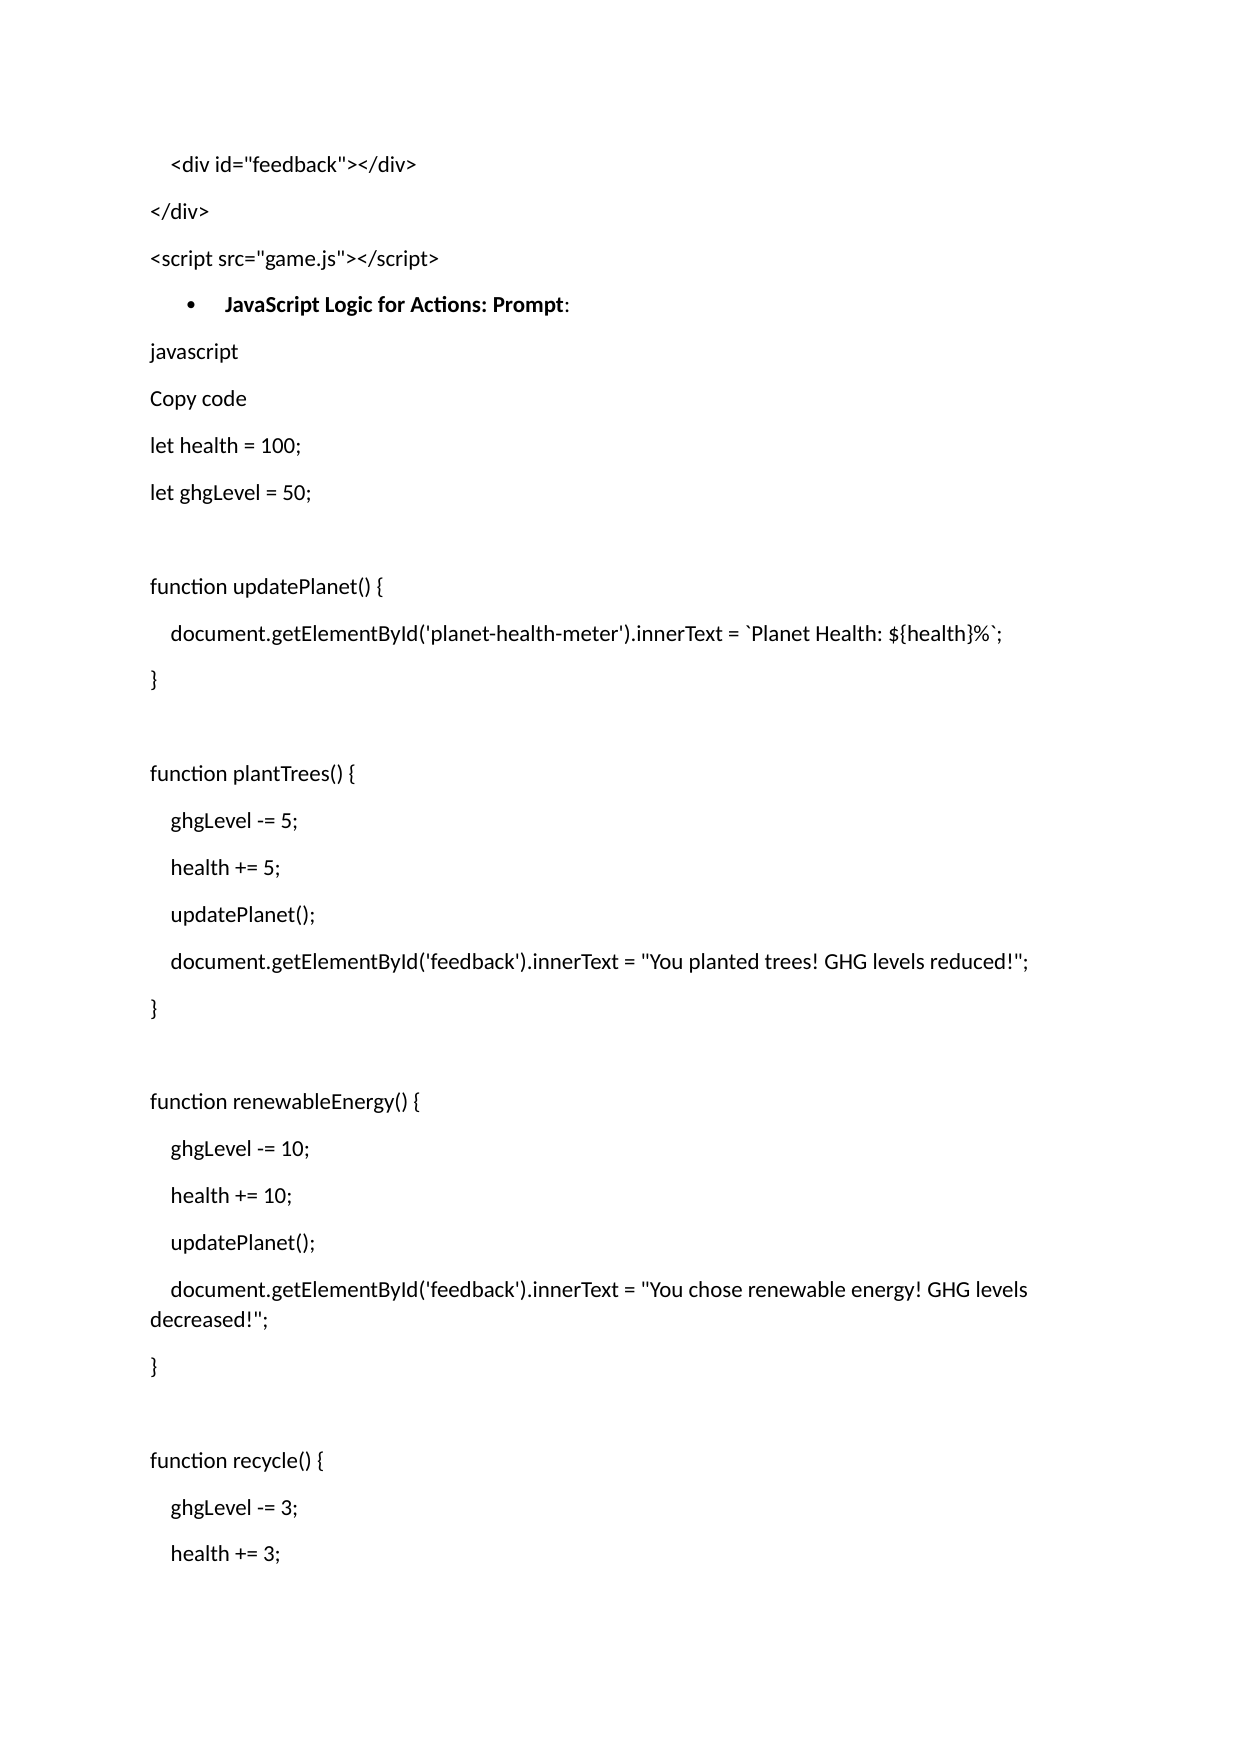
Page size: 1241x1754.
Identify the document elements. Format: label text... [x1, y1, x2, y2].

text health += 5; [150, 853, 1090, 881]
text health += 10; [150, 1181, 1090, 1209]
text function updatePlanet() { [150, 572, 1090, 600]
list JavaScript Logic for Actions: Prompt: [187, 291, 1090, 319]
text } [150, 994, 1090, 1022]
text document.getElementById('feedback').innerText = "You chose renewable energy! GHG levels decreased!"; [150, 1275, 1090, 1333]
text </div> [150, 197, 1090, 225]
text } [150, 1352, 1090, 1380]
text let health = 100; [150, 431, 1090, 459]
text function renewableEnergy() { [150, 1087, 1090, 1116]
text document.getElementById('planet-health-meter').innerText = `Planet Health: ${health}%`; [150, 619, 1090, 647]
text function plantTrees() { [150, 759, 1090, 787]
text Copy code [150, 384, 1090, 412]
text function recycle() { [150, 1446, 1090, 1474]
text ghgLevel -= 3; [150, 1493, 1090, 1521]
text updatePlanet(); [150, 900, 1090, 928]
text ghgLevel -= 10; [150, 1134, 1090, 1162]
text health += 3; [150, 1539, 1090, 1568]
text <script src="game.js"></script> [150, 244, 1090, 272]
text let ghgLevel = 50; [150, 478, 1090, 506]
text updatePlanet(); [150, 1228, 1090, 1256]
text } [150, 666, 1090, 694]
text <div id="feedback"></div> [150, 150, 1090, 178]
text ghgLevel -= 5; [150, 806, 1090, 834]
text document.getElementById('feedback').innerText = "You planted trees! GHG levels reduced!"; [150, 947, 1090, 975]
text javascript [150, 337, 1090, 366]
